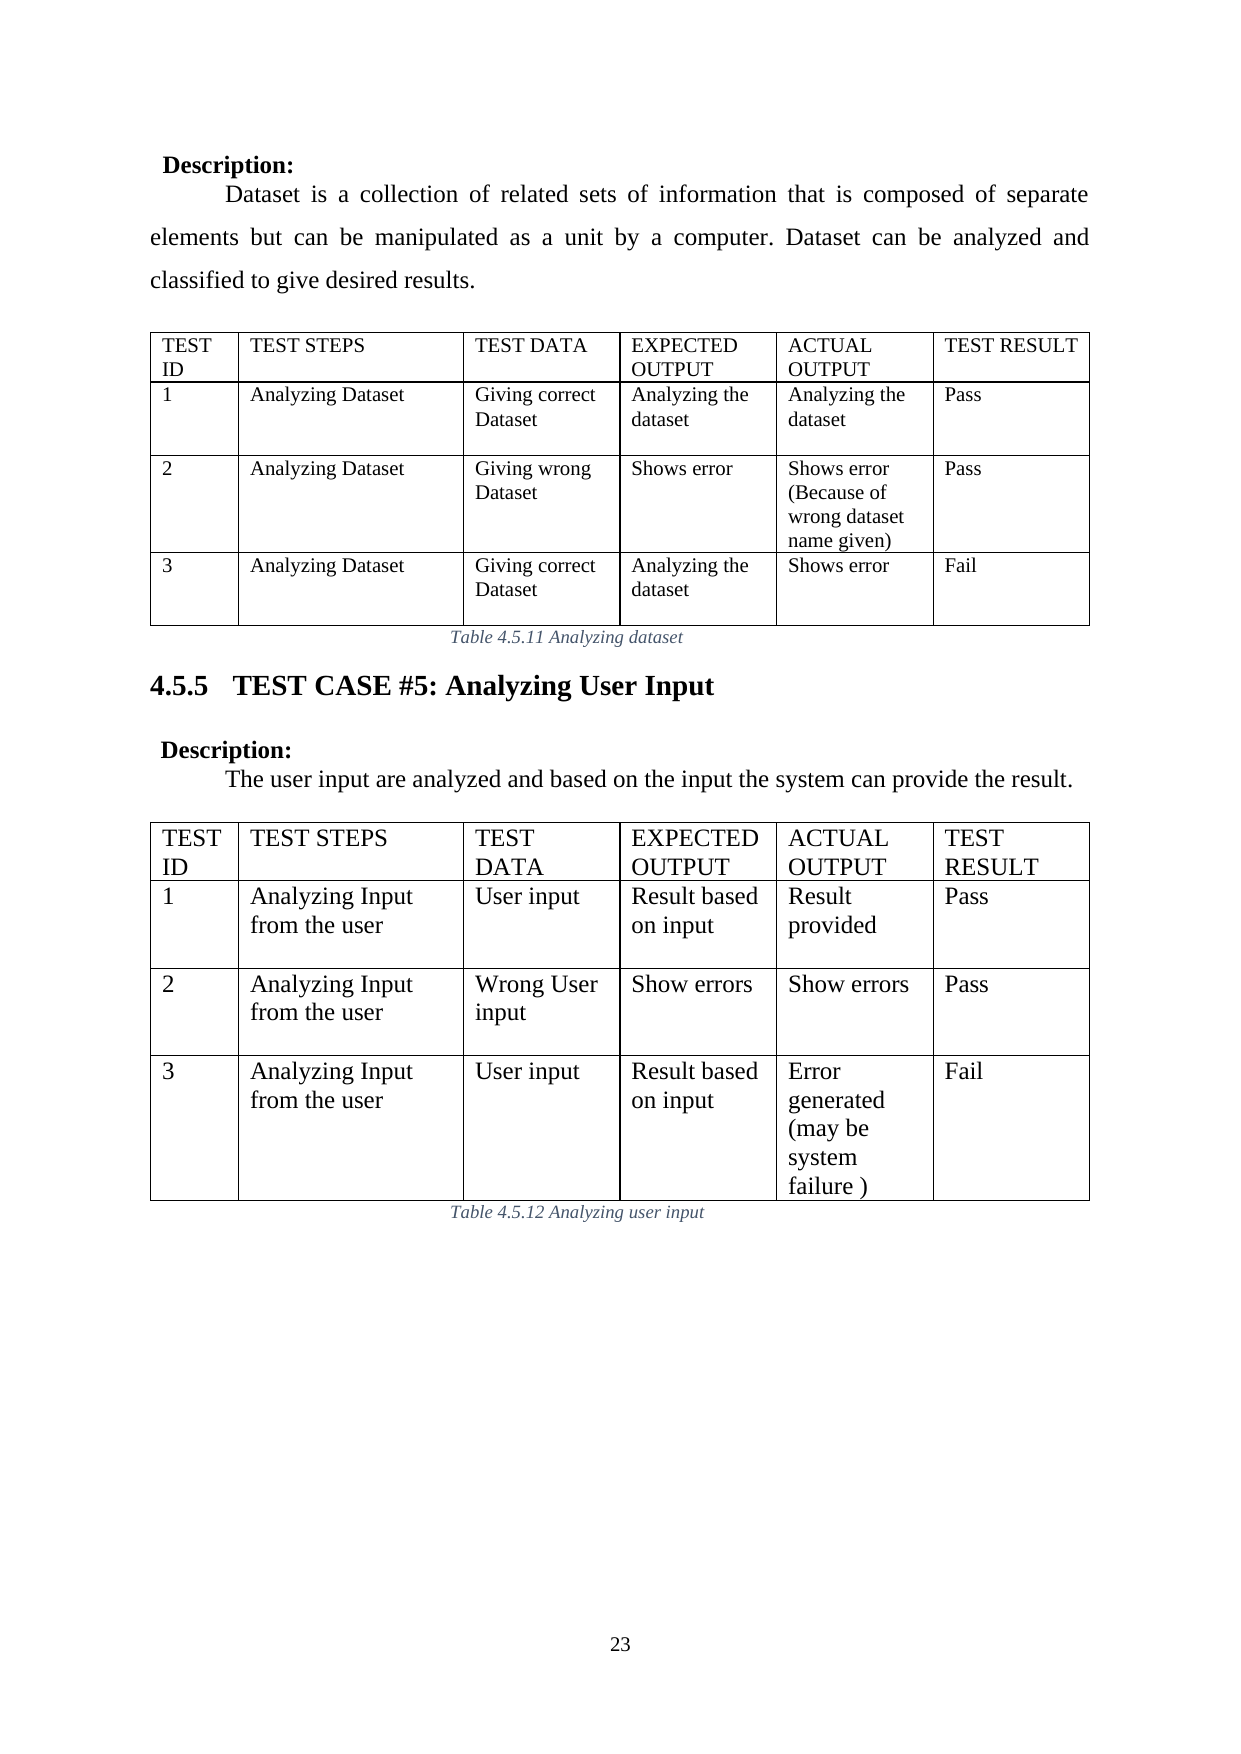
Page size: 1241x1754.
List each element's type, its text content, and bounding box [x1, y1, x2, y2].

table_header EXPECTED OUTPUT [621, 823, 776, 880]
table_cell Analyzing the dataset [621, 553, 776, 625]
text Description: [150, 736, 1090, 764]
table_cell Analyzing Input from the user [239, 1056, 463, 1200]
table_cell Result based on input [621, 1056, 776, 1200]
table_cell Error generated (may be system failure ) [777, 1056, 933, 1200]
table_cell Giving correct Dataset [464, 553, 619, 625]
text Description: [150, 150, 1090, 179]
table_cell Shows error [777, 553, 933, 625]
table_header TEST ID [151, 823, 238, 880]
table_header TEST STEPS [239, 333, 463, 381]
table_cell Pass [934, 383, 1089, 454]
table_cell 1 [151, 881, 238, 968]
table_header EXPECTED OUTPUT [621, 333, 776, 381]
table_cell 3 [151, 553, 238, 625]
table_cell Fail [934, 1056, 1089, 1200]
table_cell Giving wrong Dataset [464, 456, 619, 552]
table_header TEST STEPS [239, 823, 463, 880]
table_cell Fail [934, 553, 1089, 625]
table_cell Pass [934, 969, 1089, 1055]
table_cell Analyzing Dataset [239, 383, 463, 454]
text Dataset is a collection of related sets of information that is composed of separate elements but can be manipulated as a unit by a computer. Dataset can be analyzed and classified to give desired results. [150, 179, 1090, 294]
table_header TEST RESULT [934, 333, 1089, 381]
table_cell Analyzing the dataset [777, 383, 933, 454]
table_cell Pass [934, 881, 1089, 968]
table_cell 1 [151, 383, 238, 454]
table_cell 2 [151, 456, 238, 552]
table_cell Giving correct Dataset [464, 383, 619, 454]
table_cell 2 [151, 969, 238, 1055]
table_cell 3 [151, 1056, 238, 1200]
table_header TEST DATA [464, 823, 619, 880]
table_header TEST DATA [464, 333, 619, 381]
table_cell User input [464, 1056, 619, 1200]
table_header TEST RESULT [934, 823, 1089, 880]
text The user input are analyzed and based on the input the system can provide the result. [150, 764, 1090, 793]
table_cell Show errors [777, 969, 933, 1055]
table_header ACTUAL OUTPUT [777, 823, 933, 880]
table_cell Result provided [777, 881, 933, 968]
table_cell Analyzing Dataset [239, 553, 463, 625]
table_cell Shows error [621, 456, 776, 552]
table_cell Analyzing Dataset [239, 456, 463, 552]
table_cell Analyzing Input from the user [239, 881, 463, 968]
subtitle TEST CASE #5: Analyzing User Input [150, 668, 1090, 702]
table_cell Show errors [621, 969, 776, 1055]
table_cell Wrong User input [464, 969, 619, 1055]
table_cell User input [464, 881, 619, 968]
table_cell Analyzing Input from the user [239, 969, 463, 1055]
table_cell Pass [934, 456, 1089, 552]
table_header TEST ID [151, 333, 238, 381]
table_cell Shows error (Because of wrong dataset name given) [777, 456, 933, 552]
table_cell Result based on input [621, 881, 776, 968]
table_header ACTUAL OUTPUT [777, 333, 933, 381]
table_cell Analyzing the dataset [621, 383, 776, 454]
